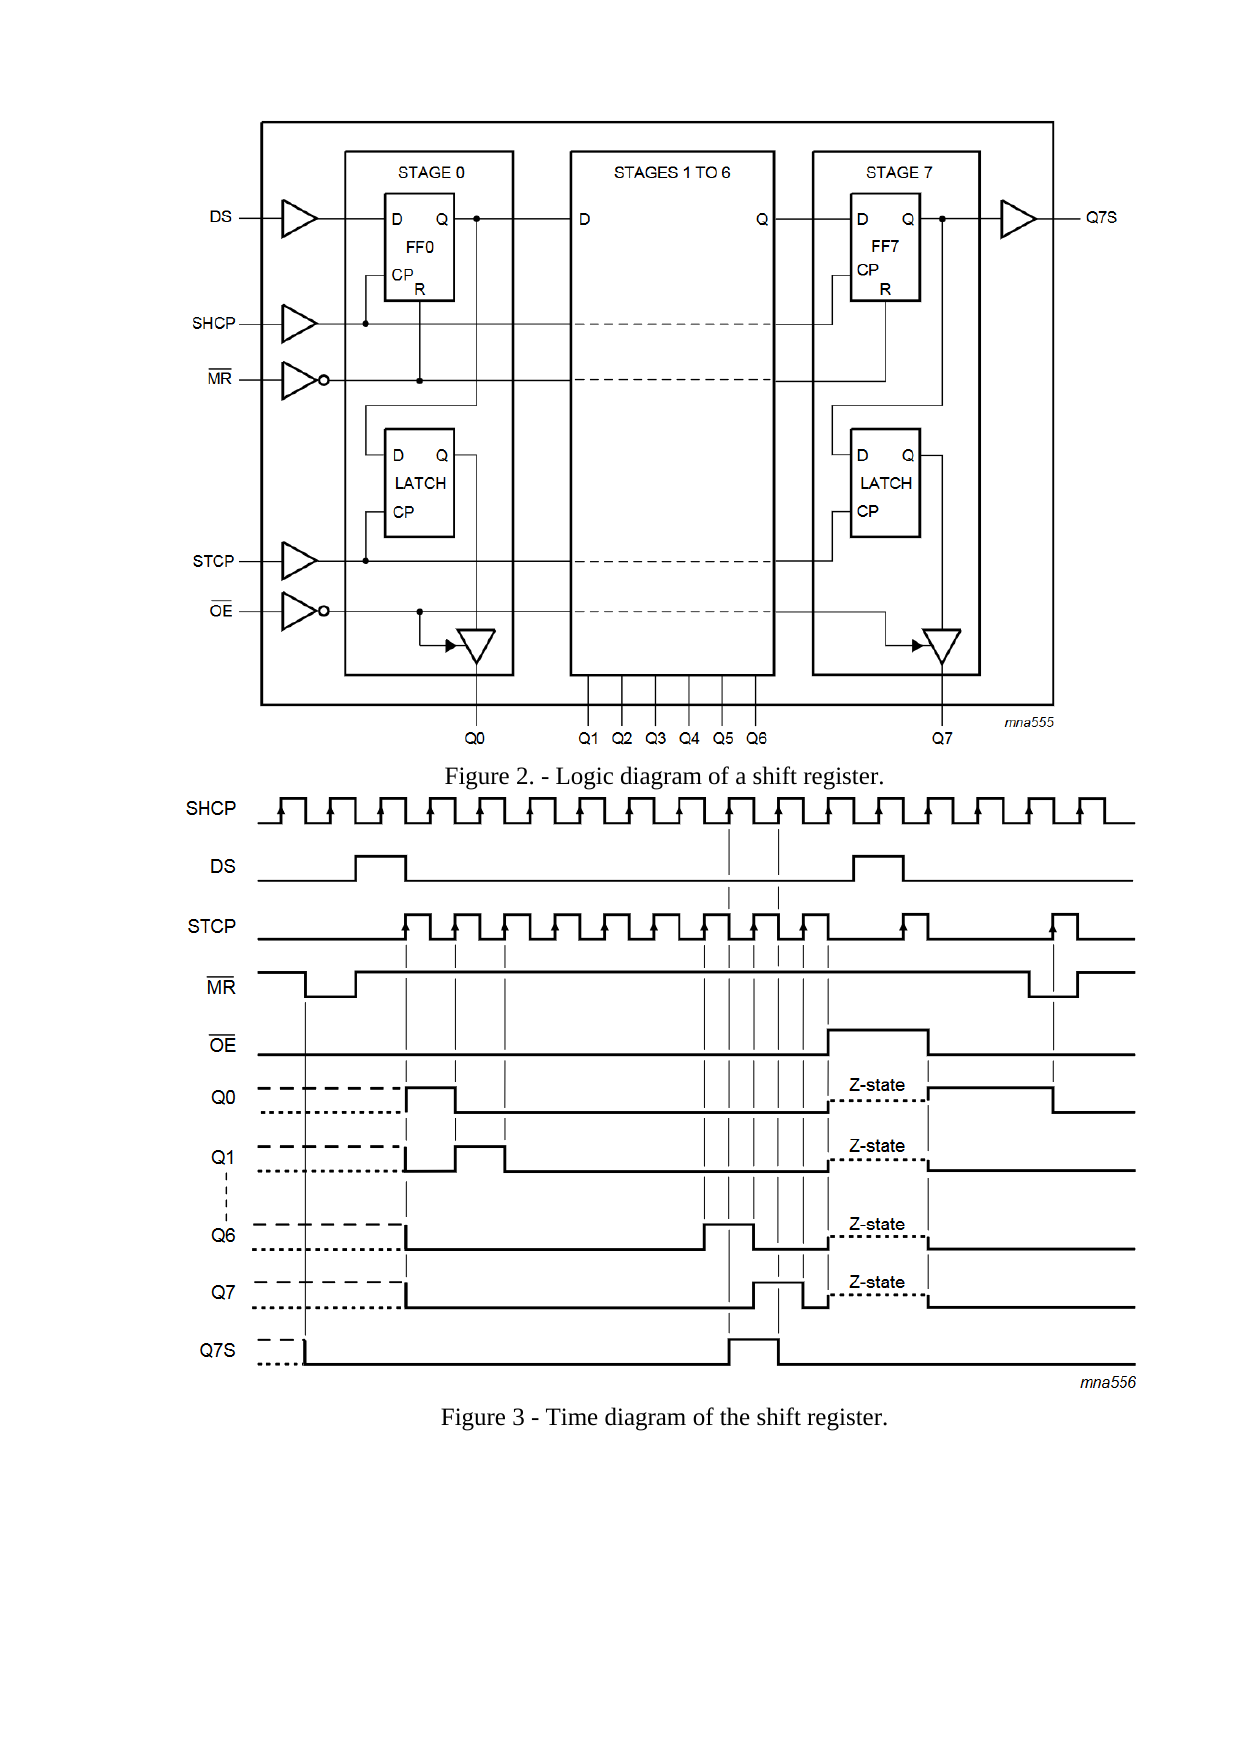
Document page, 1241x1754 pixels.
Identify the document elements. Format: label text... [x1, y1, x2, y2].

text Figure 2. - Logic diagram of a shift register. Figure 3 - Time diagram of the shift register. [177, 1398, 1152, 1431]
picture [177, 118, 1152, 758]
text Figure 2. - Logic diagram of a shift register. Figure 3 - Time diagram of the shift register. [177, 758, 1152, 794]
picture [177, 794, 1152, 1398]
